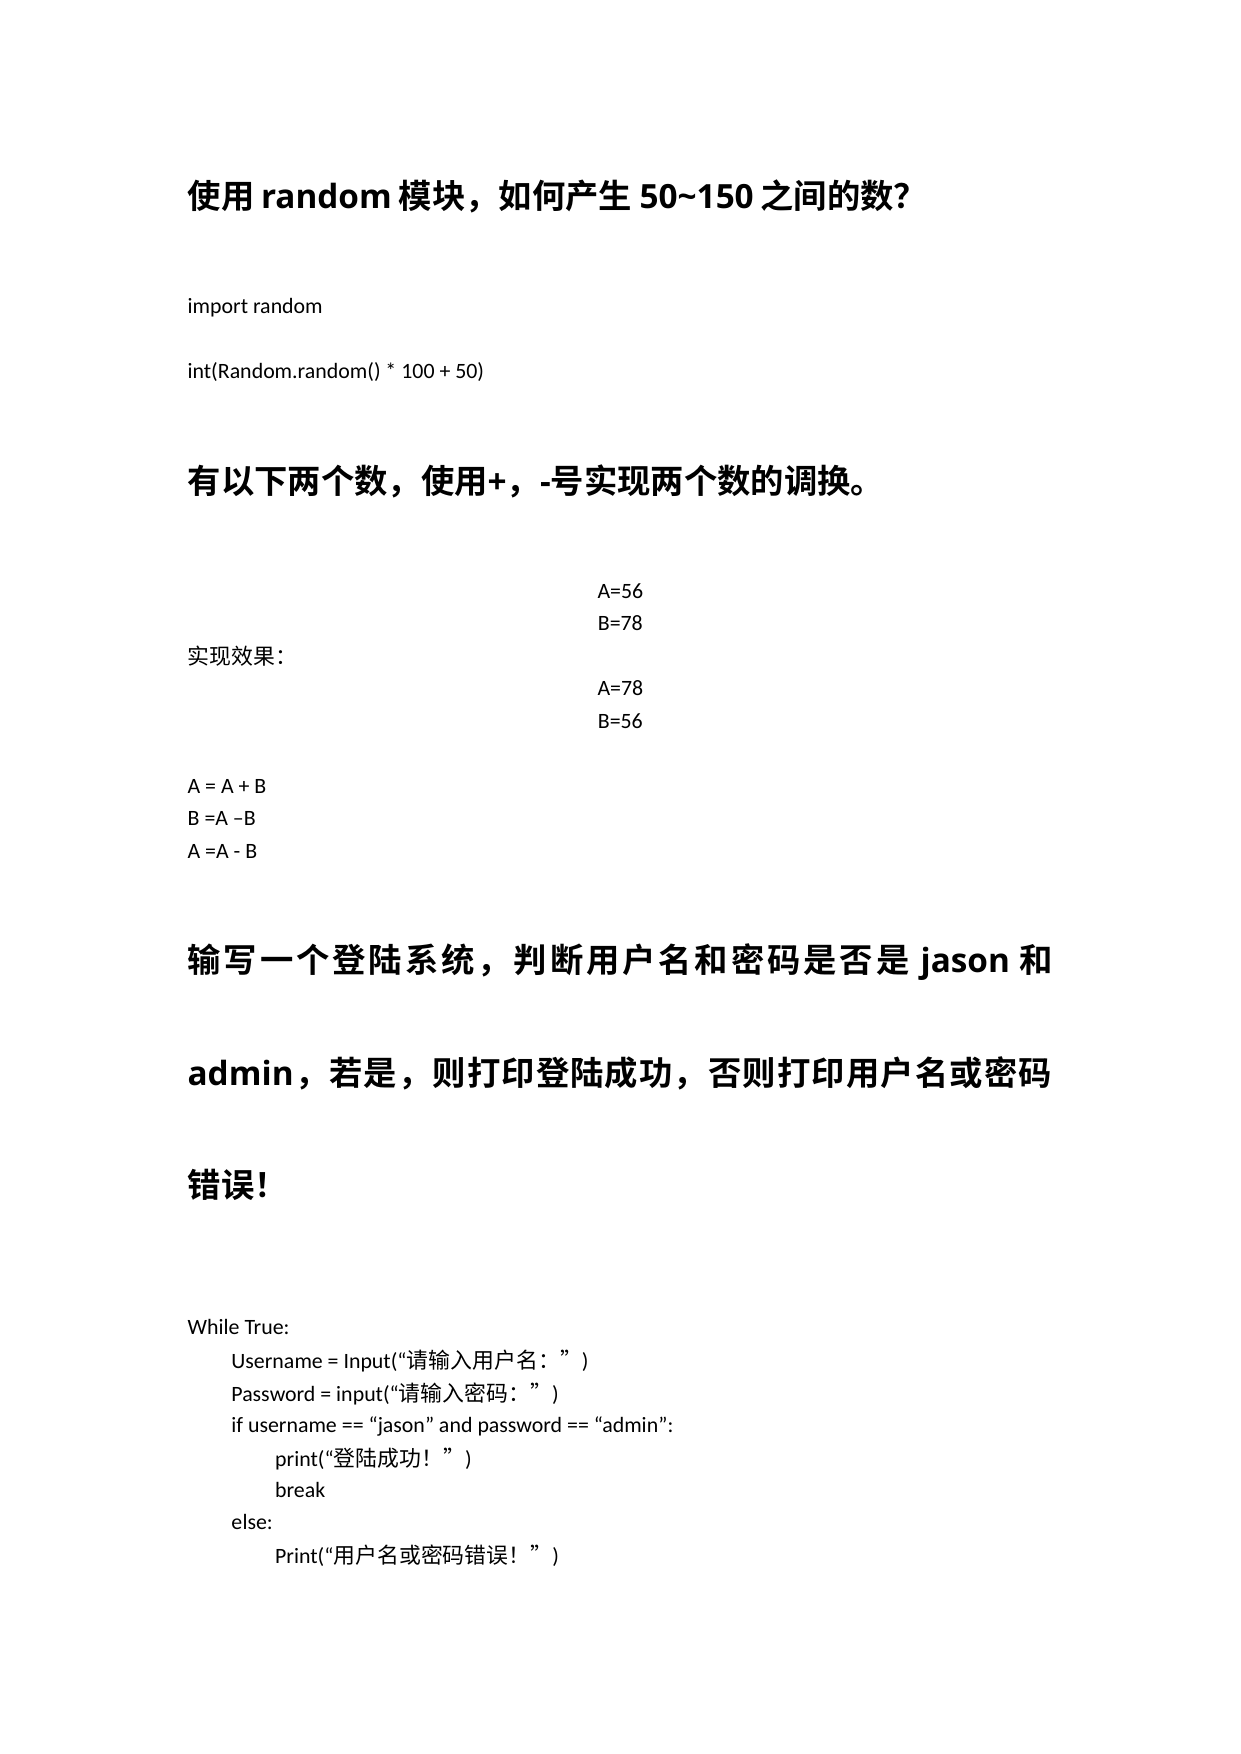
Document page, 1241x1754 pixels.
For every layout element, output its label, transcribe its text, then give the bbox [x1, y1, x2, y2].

text if username == “jason” and password == “admin”: [187, 1408, 1053, 1440]
text import random [187, 289, 1053, 322]
text While True: [187, 1310, 1053, 1343]
subtitle 使用random模块，如何产生 50~150之间的数？ [187, 162, 1053, 227]
text Password = input(“请输入密码：”) [187, 1375, 1053, 1408]
text 实现效果： [187, 639, 1053, 671]
text A=56 [187, 574, 1053, 606]
text A=78 [187, 671, 1053, 704]
text break [187, 1473, 1053, 1505]
text B=78 [187, 606, 1053, 639]
subtitle 有以下两个数，使用+，-号实现两个数的调换。 [187, 446, 1053, 511]
text Username = Input(“请输入用户名：”) [187, 1343, 1053, 1375]
subtitle 输写一个登陆系统，判断用户名和密码是否是jason和admin，若是，则打印登陆成功，否则打印用户名或密码错误！ [187, 926, 1053, 1216]
text B =A –B [187, 801, 1053, 834]
text int(Random.random() * 100 + 50) [187, 354, 1053, 387]
text A = A + B [187, 769, 1053, 801]
text Print(“用户名或密码错误！”) [187, 1538, 1053, 1570]
text B=56 [187, 704, 1053, 736]
text else: [187, 1505, 1053, 1538]
text A =A - B [187, 834, 1053, 866]
text print(“登陆成功！”) [187, 1440, 1053, 1473]
